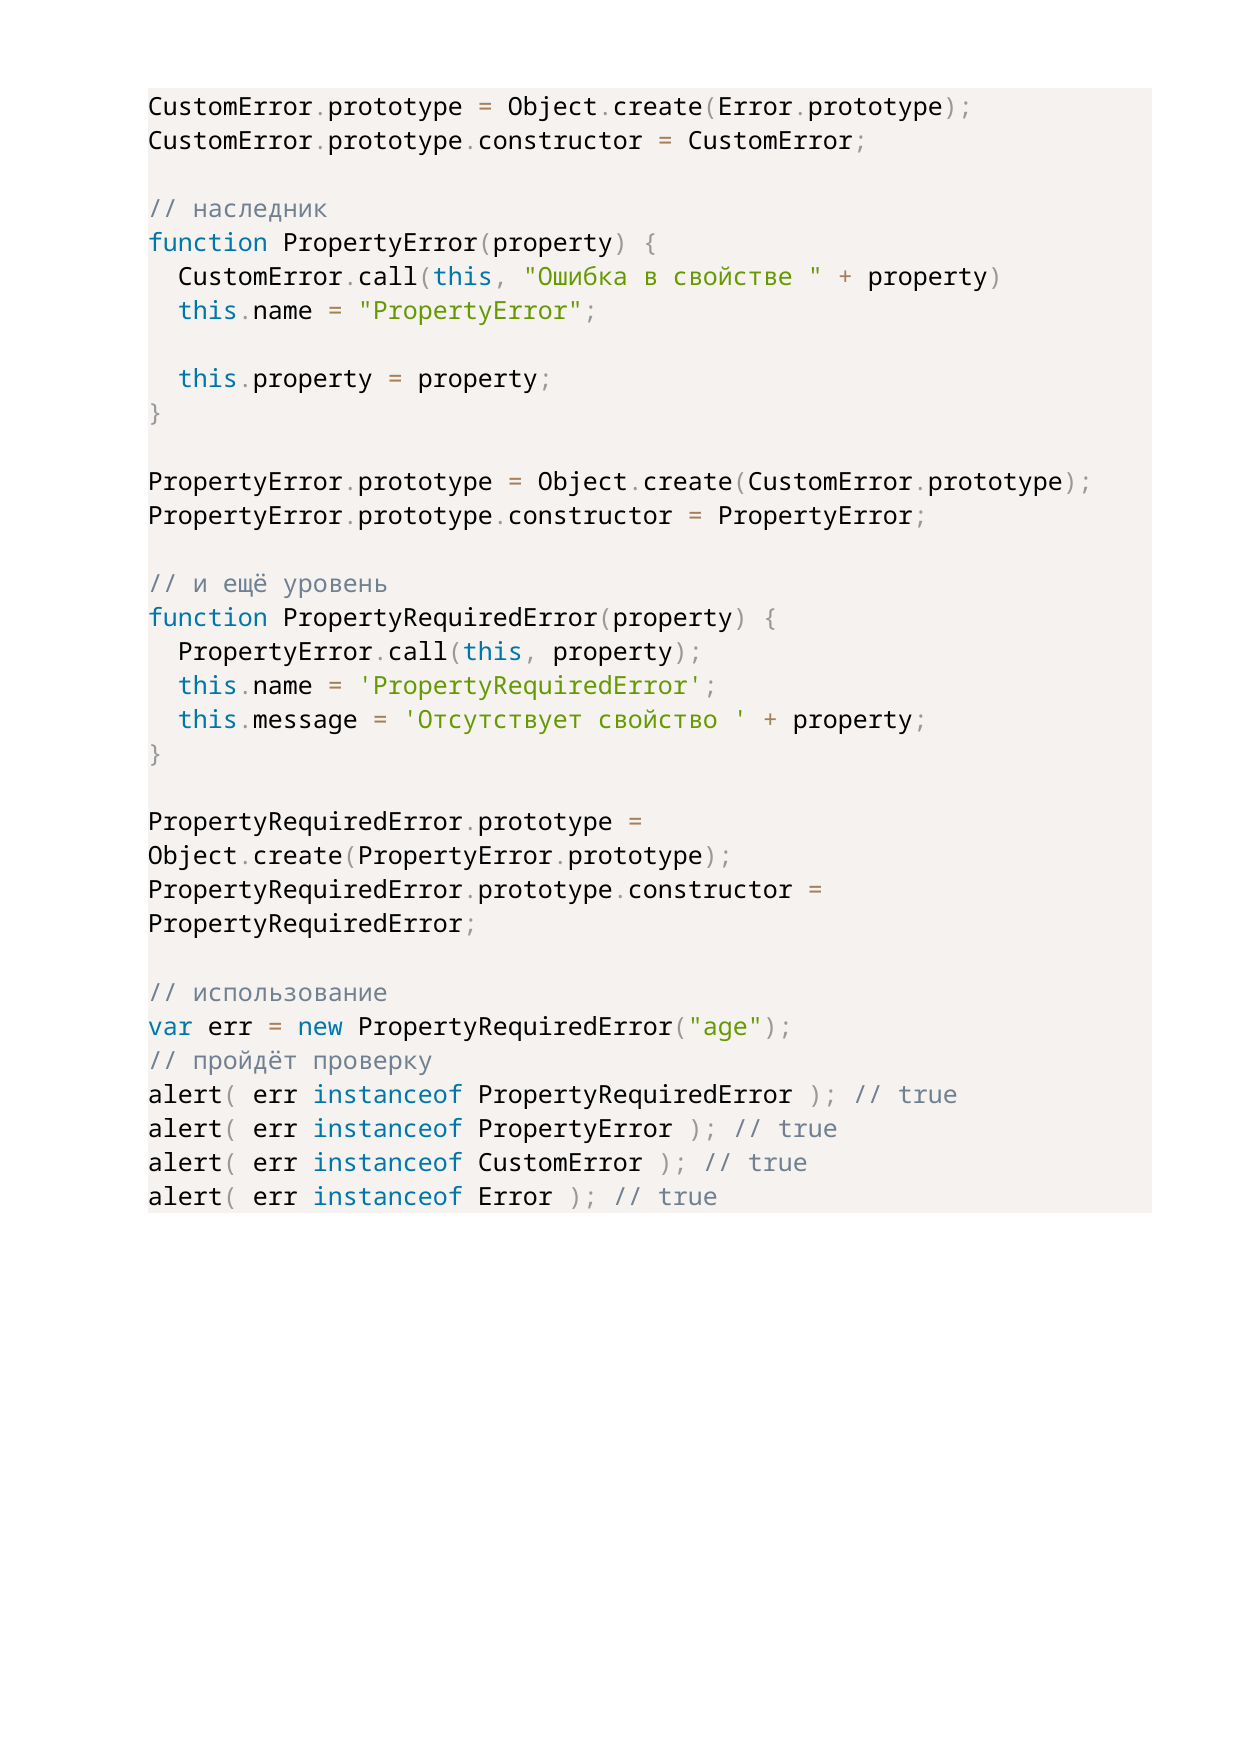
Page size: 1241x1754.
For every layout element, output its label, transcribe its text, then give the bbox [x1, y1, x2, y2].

text PropertyError.prototype = Object.create(CustomError.prototype); [148, 463, 1152, 497]
text alert( err instanceof PropertyRequiredError ); // true [148, 1076, 1152, 1110]
text this.property = property; [148, 361, 1152, 395]
text alert( err instanceof PropertyError ); // true [148, 1110, 1152, 1144]
text // и ещё уровень [148, 565, 1152, 599]
text this.name = "PropertyError"; [148, 293, 1152, 327]
text PropertyError.prototype.constructor = PropertyError; [148, 497, 1152, 531]
text // использование [148, 974, 1152, 1008]
text // наследник [148, 191, 1152, 225]
text this.message = 'Отсутствует свойство ' + property; [148, 702, 1152, 736]
text PropertyRequiredError.prototype = Object.create(PropertyError.prototype); [148, 804, 1152, 872]
text CustomError.prototype = Object.create(Error.prototype); [148, 88, 1152, 123]
text CustomError.call(this, "Ошибка в свойстве " + property) [148, 259, 1152, 293]
text alert( err instanceof Error ); // true [148, 1178, 1152, 1213]
text alert( err instanceof CustomError ); // true [148, 1144, 1152, 1178]
text function PropertyRequiredError(property) { [148, 599, 1152, 633]
text CustomError.prototype.constructor = CustomError; [148, 123, 1152, 157]
text var err = new PropertyRequiredError("age"); [148, 1008, 1152, 1042]
text } [148, 736, 1152, 770]
text PropertyError.call(this, property); [148, 633, 1152, 668]
text // пройдёт проверку [148, 1042, 1152, 1076]
text function PropertyError(property) { [148, 225, 1152, 259]
text } [148, 395, 1152, 429]
text PropertyRequiredError.prototype.constructor = PropertyRequiredError; [148, 872, 1152, 940]
text this.name = 'PropertyRequiredError'; [148, 668, 1152, 702]
